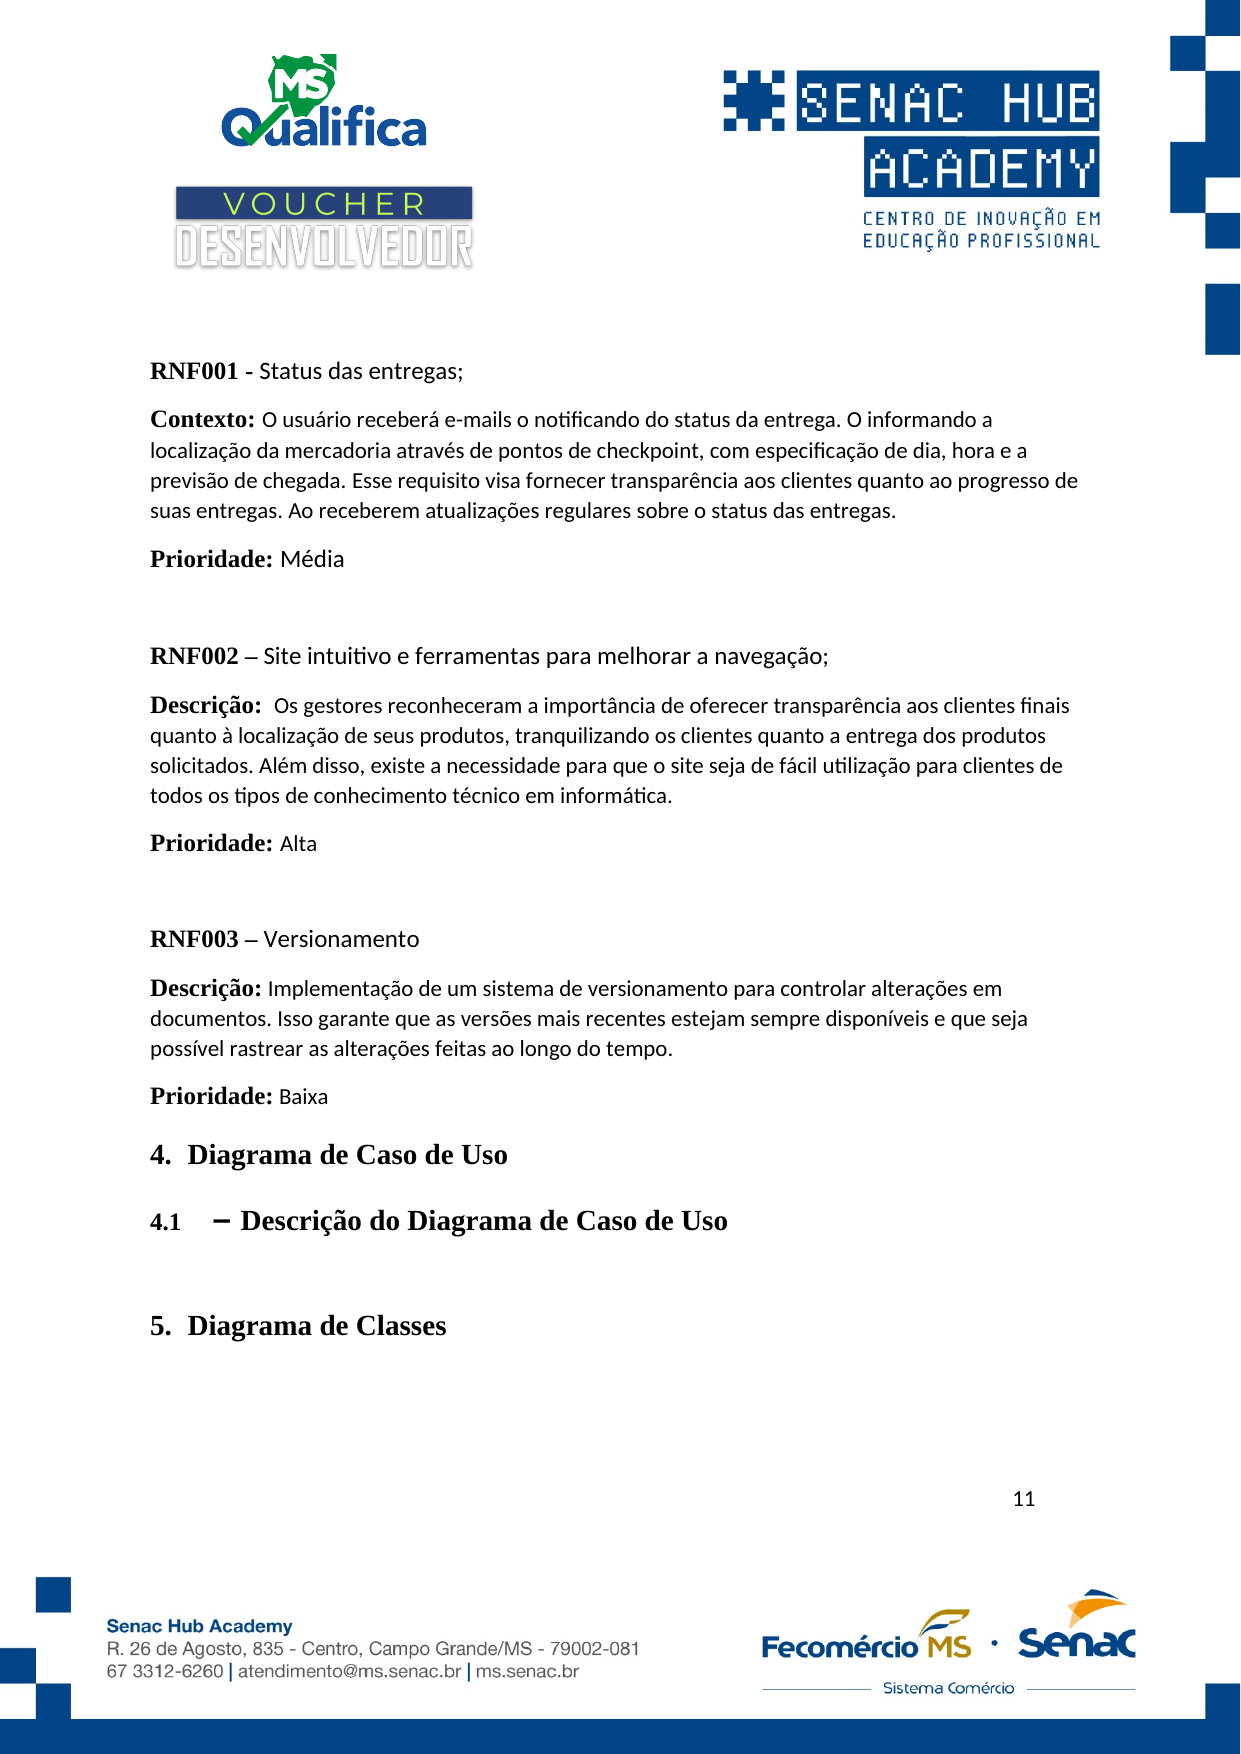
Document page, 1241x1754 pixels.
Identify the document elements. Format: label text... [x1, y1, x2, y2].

text Descrição: Implementação de um sistema de versionamento para controlar alterações em documentos. Isso garante que as versões mais recentes estejam sempre disponíveis e que seja possível rastrear as alterações feitas ao longo do tempo. [150, 973, 1090, 1062]
subtitle Diagrama de Classes [150, 1308, 1090, 1341]
text Prioridade: Alta [150, 828, 1090, 857]
text Prioridade: Baixa [150, 1081, 1090, 1110]
text Contexto: O usuário receberá e-mails o notificando do status da entrega. O informando a localização da mercadoria através de pontos de checkpoint, com especificação de dia, hora e a previsão de chegada. Esse requisito visa fornecer transparência aos clientes quanto ao progresso de suas entregas. Ao receberem atualizações regulares sobre o status das entregas. [150, 404, 1090, 524]
text RNF002 – Site intuitivo e ferramentas para melhorar a navegação; [150, 640, 1090, 671]
picture [0, 0, 1241, 1754]
text Prioridade: Média [150, 543, 1090, 573]
subtitle – Descrição do Diagrama de Caso de Uso [150, 1198, 1090, 1237]
text RNF003 – Versionamento [150, 923, 1090, 954]
text Descrição: Os gestores reconheceram a importância de oferecer transparência aos clientes finais quanto à localização de seus produtos, tranquilizando os clientes quanto a entrega dos produtos solicitados. Além disso, existe a necessidade para que o site seja de fácil utilização para clientes de todos os tipos de conhecimento técnico em informática. [150, 690, 1090, 809]
subtitle Diagrama de Caso de Uso [150, 1137, 1090, 1171]
text RNF001 - Status das entregas; [150, 355, 1090, 385]
